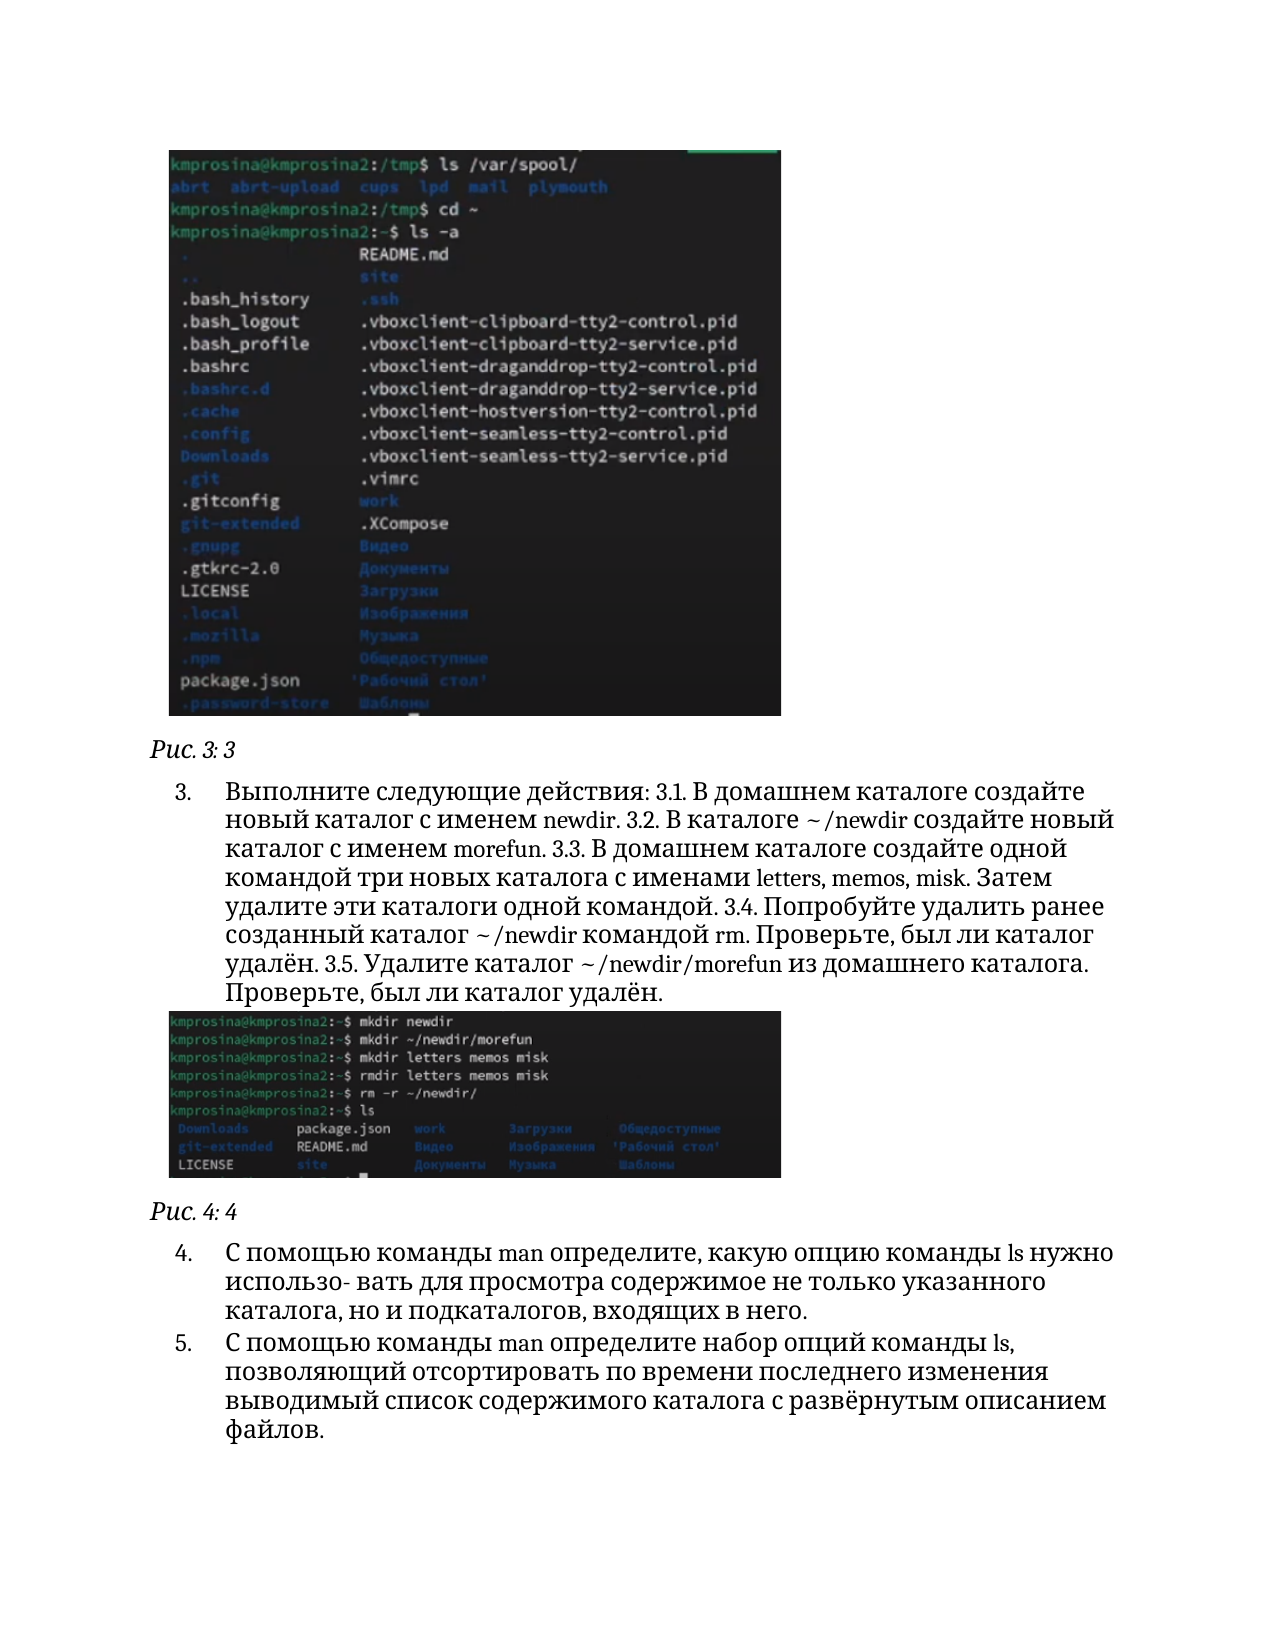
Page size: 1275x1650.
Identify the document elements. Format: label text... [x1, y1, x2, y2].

picture [168, 150, 782, 716]
list Выполните следующие действия: 3.1. В домашнем каталоге создайте новый каталог с именем newdir. 3.2. В каталоге ~/newdir создайте новый каталог с именем morefun. 3.3. В домашнем каталоге создайте одной командой три новых каталога с именами letters, memos, misk. Затем удалите эти каталоги одной командой. 3.4. Попробуйте удалить ранее созданный каталог ~/newdir командой rm. Проверьте, был ли каталог удалён. 3.5. Удалите каталог ~/newdir/morefun из домашнего каталога. Проверьте, был ли каталог удалён. [175, 777, 1125, 1007]
list С помощью команды man определите набор опций команды ls, позволяющий отсортировать по времени последнего изменения выводимый список содержимого каталога с развёрнутым описанием файлов. [175, 1329, 1125, 1444]
text Рис. 3: 3 [150, 736, 1125, 765]
picture [168, 1011, 782, 1178]
list С помощью команды man определите, какую опцию команды ls нужно использо- вать для просмотра содержимое не только указанного каталога, но и подкаталогов, входящих в него. [175, 1239, 1125, 1326]
text Рис. 4: 4 [150, 1198, 1125, 1227]
